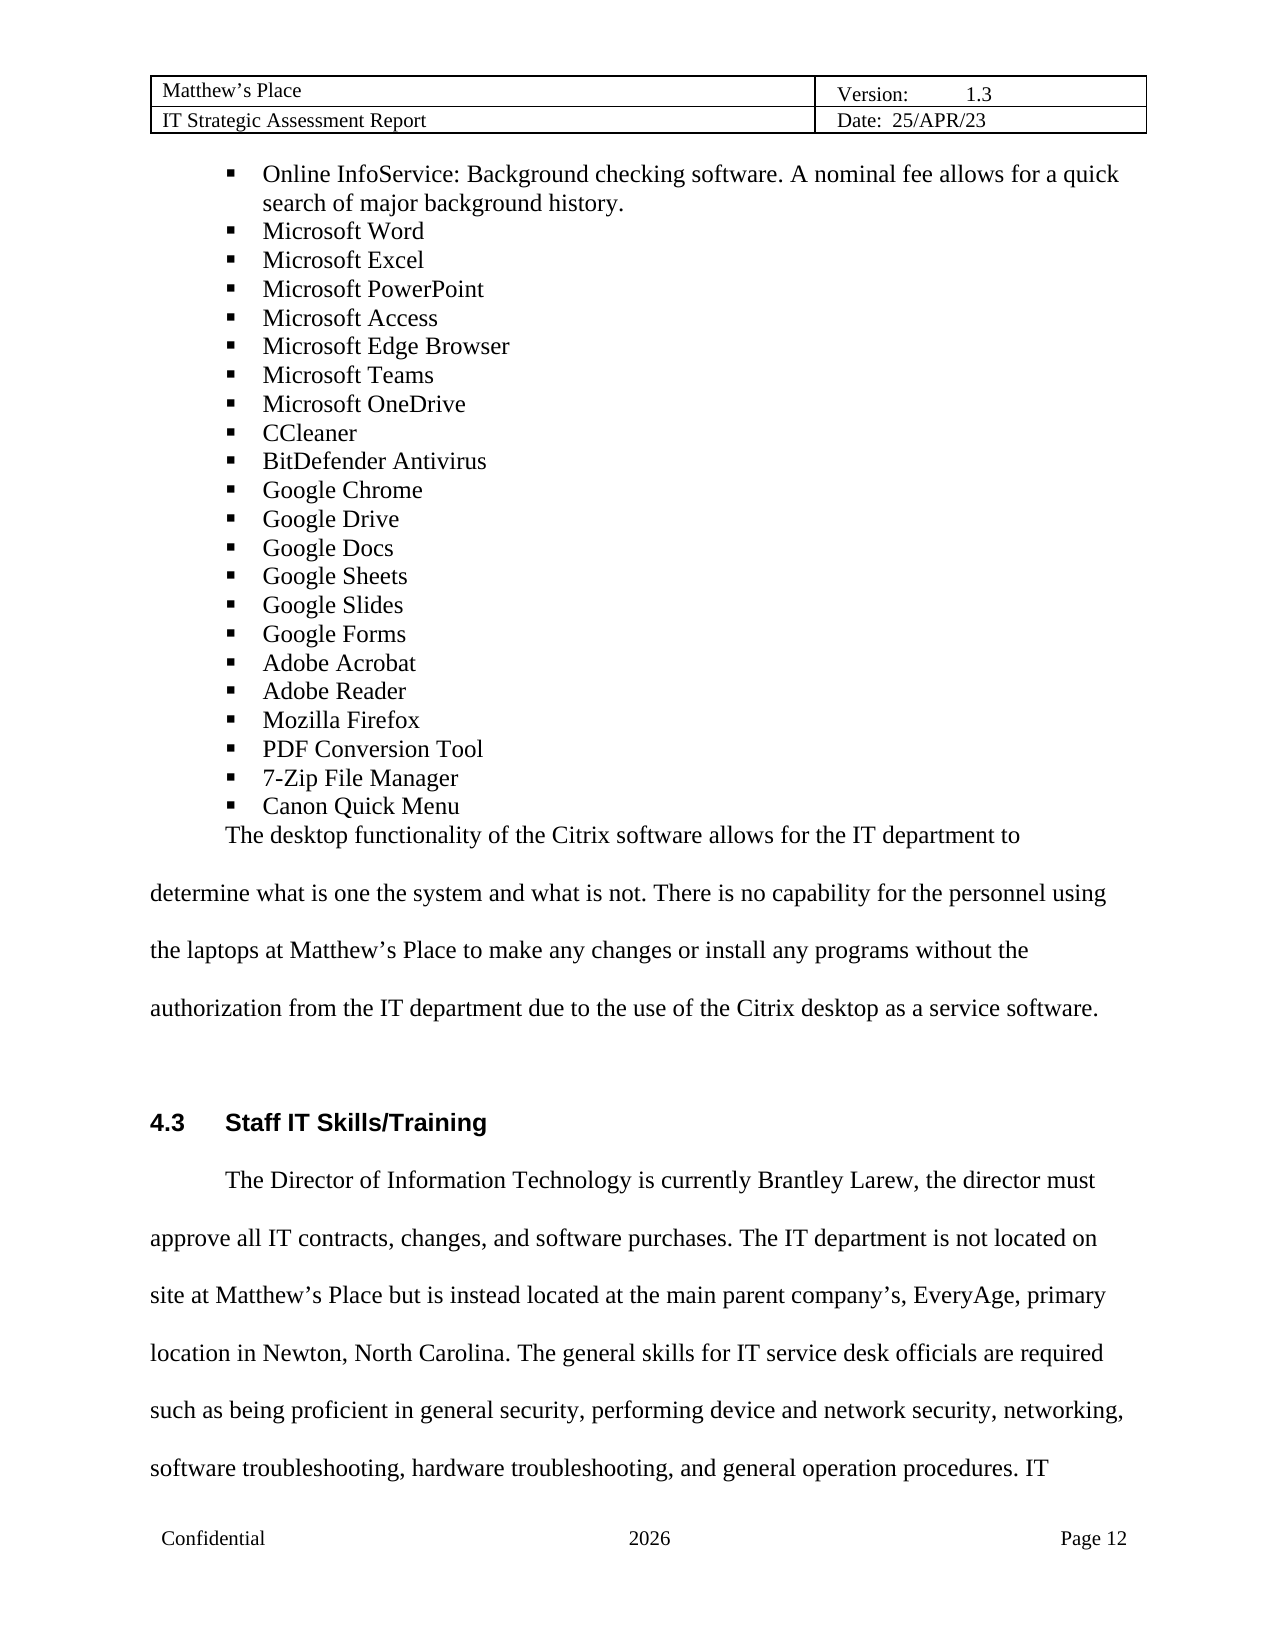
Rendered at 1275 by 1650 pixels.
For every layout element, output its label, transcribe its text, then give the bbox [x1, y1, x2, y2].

list Adobe Reader [225, 676, 1125, 705]
text The desktop functionality of the Citrix software allows for the IT department to determine what is one the system and what is not. There is no capability for the personnel using the laptops at Matthew’s Place to make any changes or install any programs without the authorization from the IT department due to the use of the Citrix desktop as a service software. [150, 820, 1125, 1021]
list Online InfoService: Background checking software. A nominal fee allows for a quick search of major background history. [225, 159, 1125, 216]
list Canon Quick Menu [225, 791, 1125, 820]
list Microsoft PowerPoint [225, 274, 1125, 303]
list Microsoft Access [225, 303, 1125, 331]
list PDF Conversion Tool [225, 734, 1125, 763]
list Microsoft Edge Browser [225, 331, 1125, 360]
list Microsoft Excel [225, 245, 1125, 274]
subtitle Staff IT Skills/Training [150, 1108, 1125, 1136]
list Adobe Acrobat [225, 648, 1125, 676]
list Microsoft OneDrive [225, 389, 1125, 418]
list Google Drive [225, 504, 1125, 533]
list Google Chrome [225, 475, 1125, 504]
list CCleaner [225, 418, 1125, 446]
list Google Slides [225, 590, 1125, 619]
list Google Sheets [225, 561, 1125, 590]
list 7-Zip File Manager [225, 763, 1125, 791]
list BitDefender Antivirus [225, 446, 1125, 475]
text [150, 1165, 1125, 1481]
list Microsoft Teams [225, 360, 1125, 389]
list Google Forms [225, 619, 1125, 648]
list Google Docs [225, 533, 1125, 561]
list Microsoft Word [225, 216, 1125, 245]
list Mozilla Firefox [225, 705, 1125, 734]
